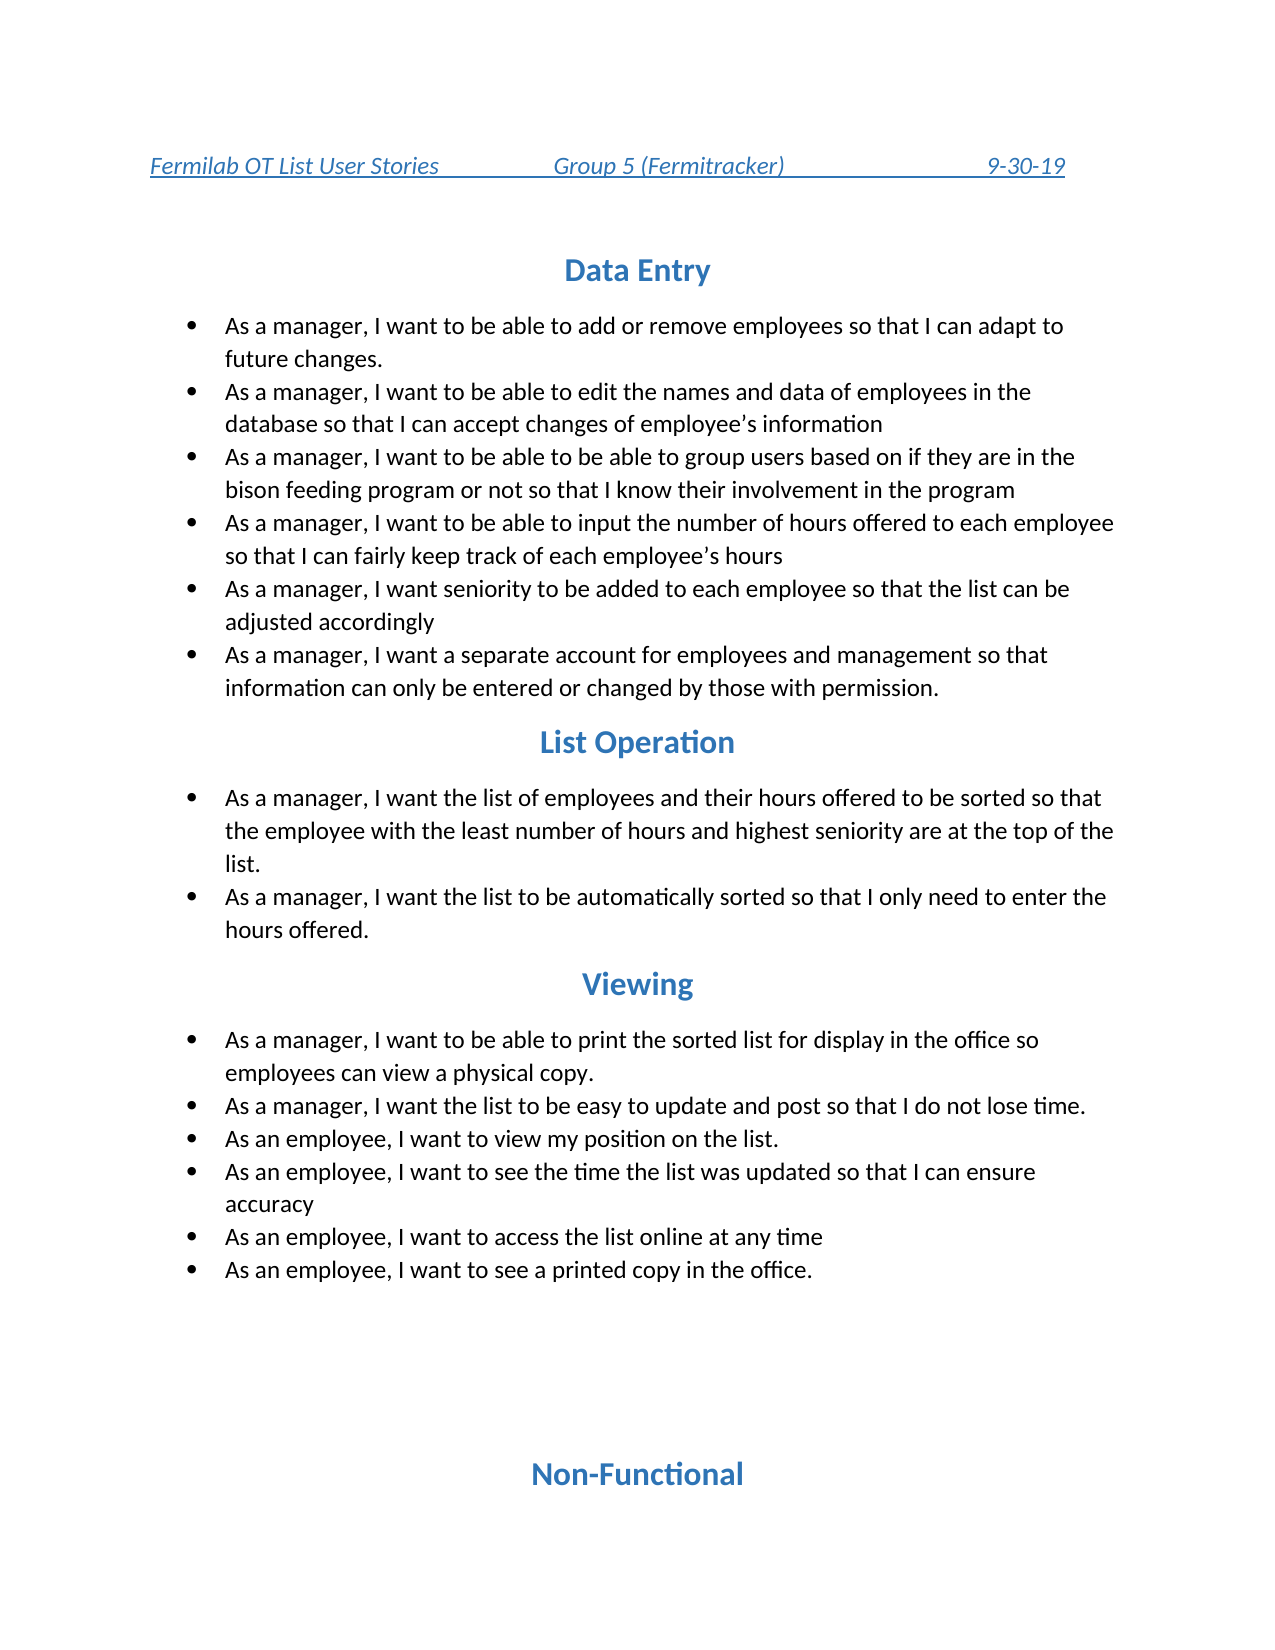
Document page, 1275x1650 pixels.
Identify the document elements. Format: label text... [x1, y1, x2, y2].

list As an employee, I want to see the time the list was updated so that I can ensure accuracy [187, 1156, 1125, 1219]
list As a manager, I want to be able to print the sorted list for display in the office so employees can view a physical copy. [187, 1024, 1125, 1087]
list As a manager, I want to be able to add or remove employees so that I can adapt to future changes. [187, 310, 1125, 373]
list As an employee, I want to see a printed copy in the office. [187, 1254, 1125, 1285]
list As a manager, I want the list of employees and their hours offered to be sorted so that the employee with the least number of hours and highest seniority are at the top of the list. [187, 782, 1125, 878]
text List Operation [150, 721, 1125, 762]
text Non-Functional [150, 1453, 1125, 1493]
list As an employee, I want to access the list online at any time [187, 1221, 1125, 1252]
list As a manager, I want the list to be easy to update and post so that I do not lose time. [187, 1090, 1125, 1120]
list As a manager, I want to be able to be able to group users based on if they are in the bison feeding program or not so that I know their involvement in the program [187, 441, 1125, 505]
list As a manager, I want seniority to be added to each employee so that the list can be adjusted accordingly [187, 573, 1125, 637]
text Viewing [150, 963, 1125, 1004]
list As a manager, I want to be able to input the number of hours offered to each employee so that I can fairly keep track of each employee’s hours [187, 507, 1125, 571]
text Data Entry [150, 249, 1125, 290]
text Fermilab OT List User Stories Group 5 (Fermitracker) 9-30-19 [150, 150, 1125, 181]
list As a manager, I want a separate account for employees and management so that information can only be entered or changed by those with permission. [187, 639, 1125, 702]
list As an employee, I want to view my position on the list. [187, 1123, 1125, 1153]
list As a manager, I want the list to be automatically sorted so that I only need to enter the hours offered. [187, 881, 1125, 944]
list As a manager, I want to be able to edit the names and data of employees in the database so that I can accept changes of employee’s information [187, 376, 1125, 439]
